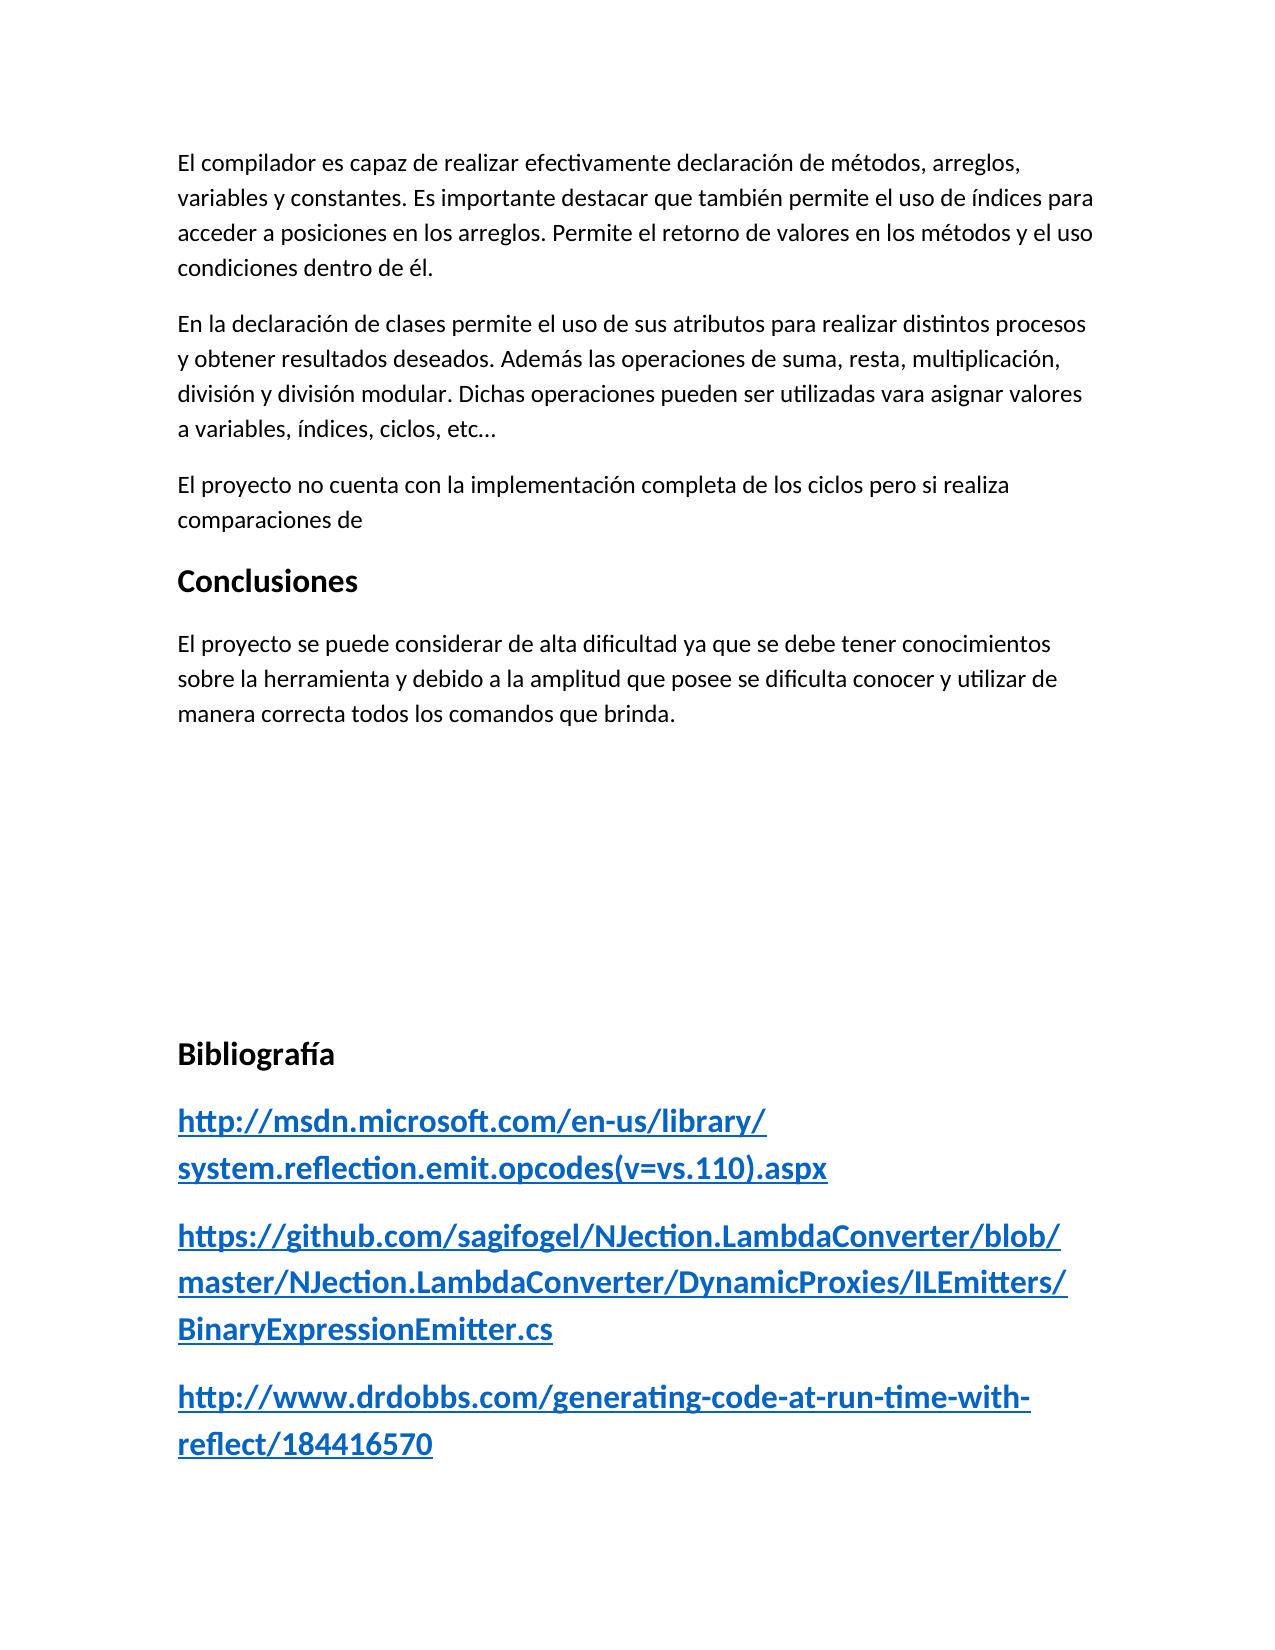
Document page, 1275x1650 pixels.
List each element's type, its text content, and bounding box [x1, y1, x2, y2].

text http://www.drdobbs.com/generating-code-at-run-time-with-reflect/184416570 [177, 1376, 1098, 1463]
text Conclusiones [177, 560, 1098, 601]
text Bibliografía [177, 1033, 1098, 1073]
text https://github.com/sagifogel/NJection.LambdaConverter/blob/master/NJection.LambdaConverter/DynamicProxies/ILEmitters/BinaryExpressionEmitter.cs [177, 1215, 1098, 1349]
text http://msdn.microsoft.com/en-us/library/system.reflection.emit.opcodes(v=vs.110).aspx [177, 1100, 1098, 1188]
text El proyecto no cuenta con la implementación completa de los ciclos pero si realiza comparaciones de [177, 469, 1098, 535]
text El proyecto se puede considerar de alta dificultad ya que se debe tener conocimientos sobre la herramienta y debido a la amplitud que posee se dificulta conocer y utilizar de manera correcta todos los comandos que brinda. [177, 628, 1098, 728]
text En la declaración de clases permite el uso de sus atributos para realizar distintos procesos y obtener resultados deseados. Además las operaciones de suma, resta, multiplicación, división y división modular. Dichas operaciones pueden ser utilizadas vara asignar valores a variables, índices, ciclos, etc… [177, 308, 1098, 444]
text El compilador es capaz de realizar efectivamente declaración de métodos, arreglos, variables y constantes. Es importante destacar que también permite el uso de índices para acceder a posiciones en los arreglos. Permite el retorno de valores en los métodos y el uso condiciones dentro de él. [177, 148, 1098, 283]
